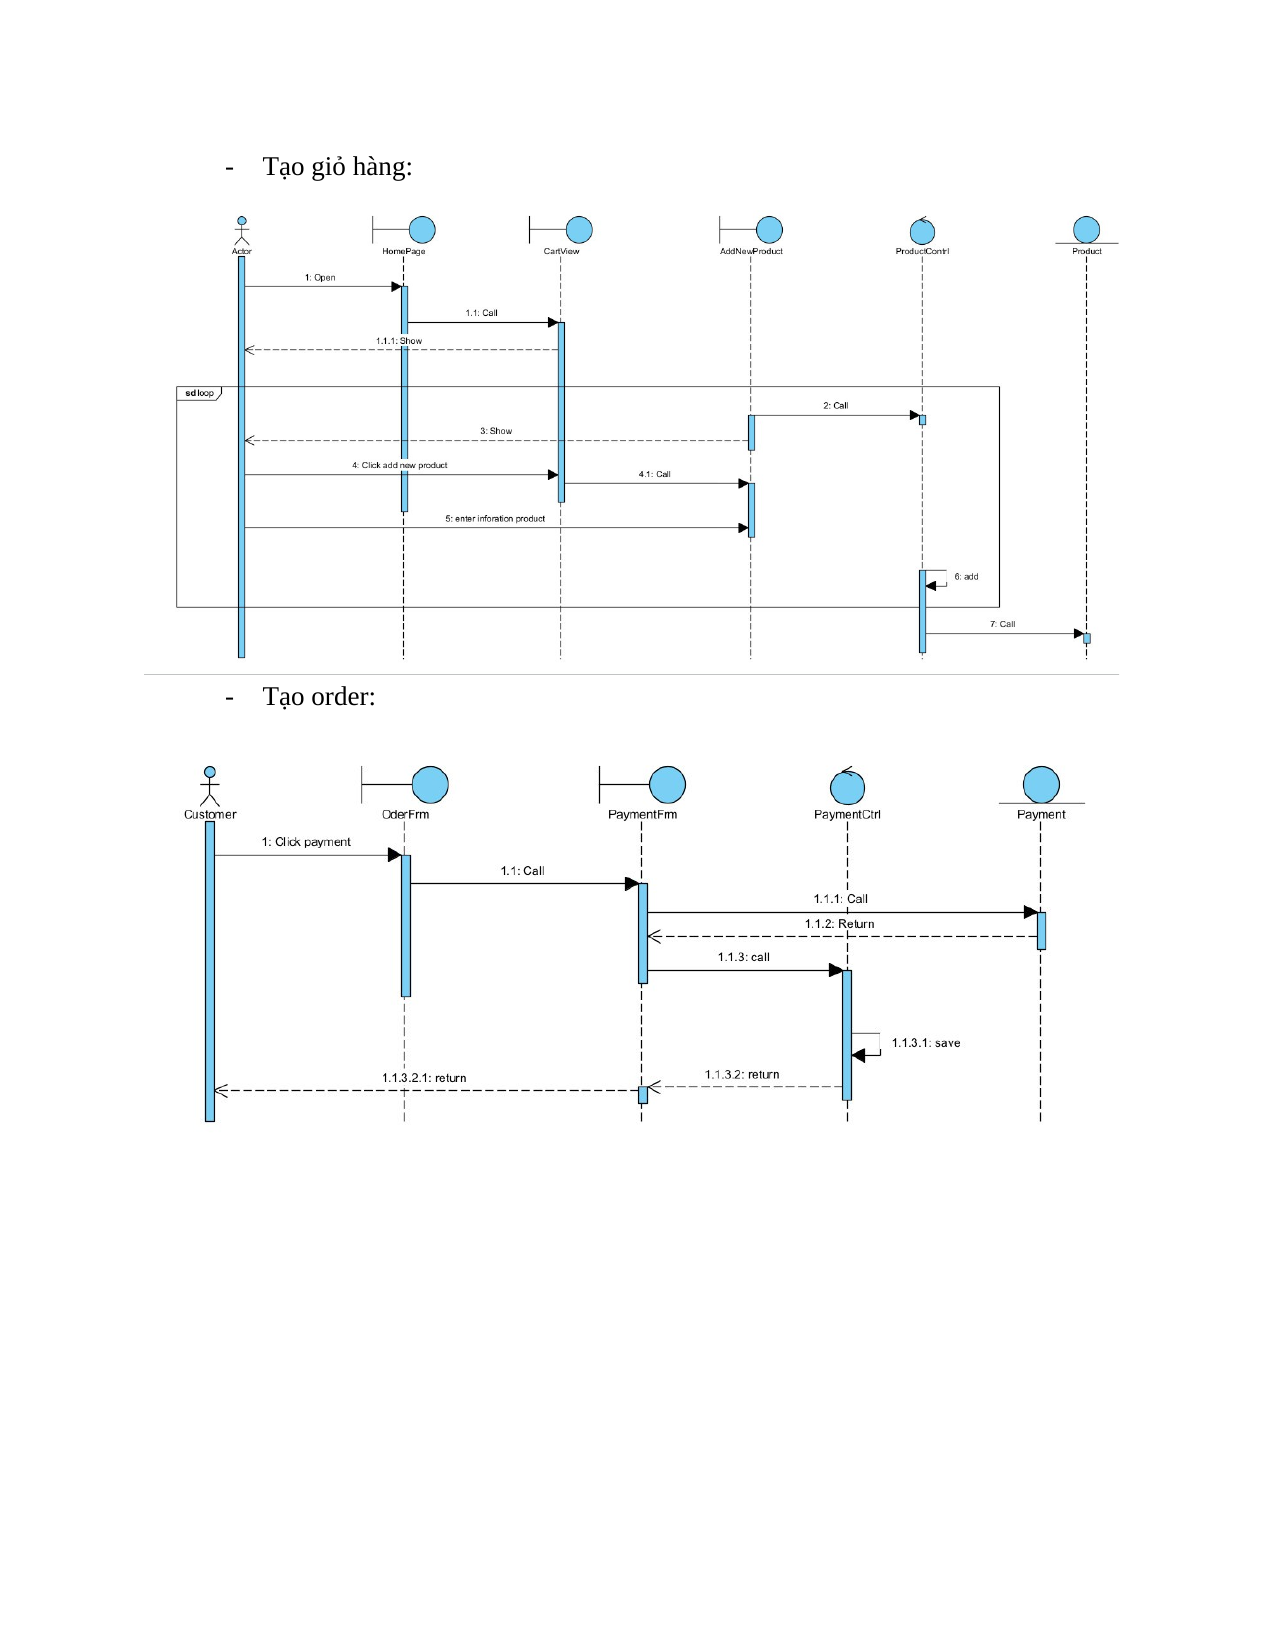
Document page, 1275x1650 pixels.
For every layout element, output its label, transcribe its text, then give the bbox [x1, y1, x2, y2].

picture [144, 201, 1120, 675]
list Tạo giỏ hàng: [225, 150, 1125, 181]
picture [150, 751, 1125, 1168]
